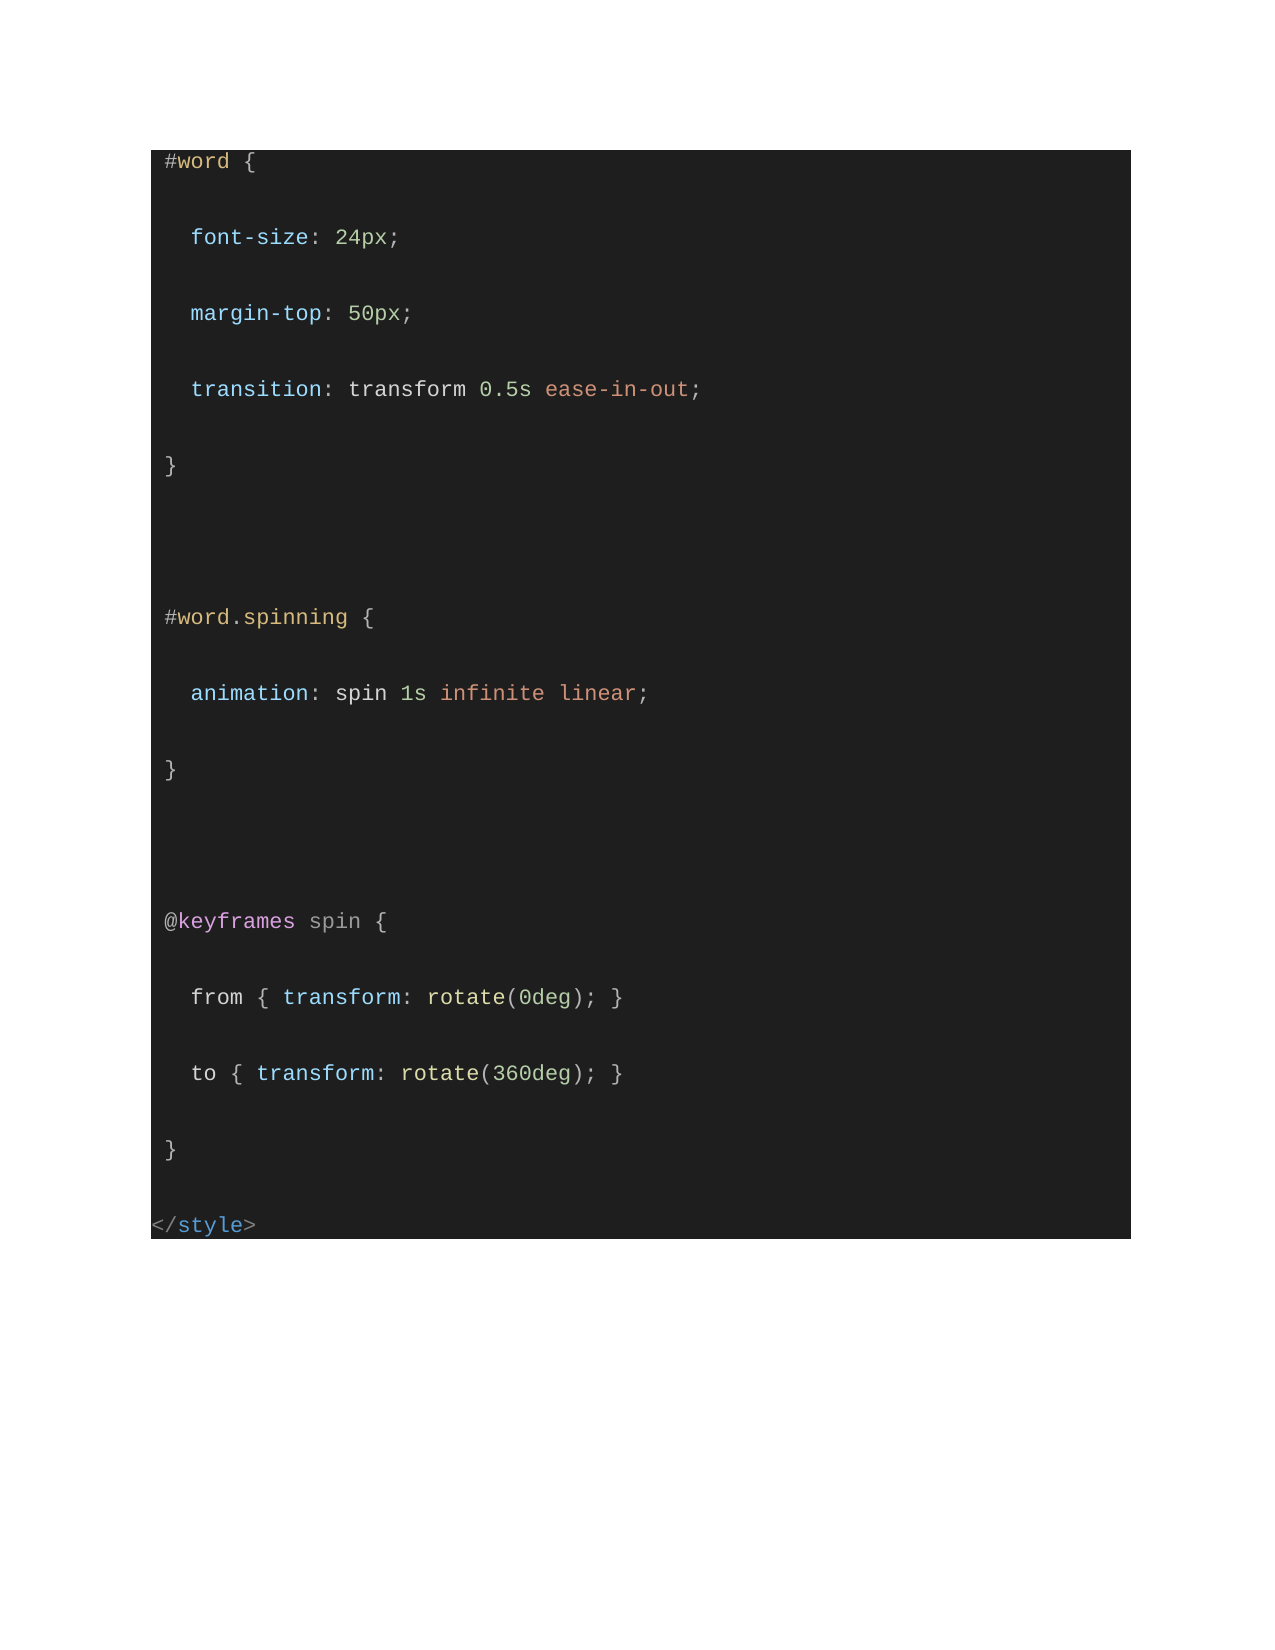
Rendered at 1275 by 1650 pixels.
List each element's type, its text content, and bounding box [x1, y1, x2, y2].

text } [151, 758, 1131, 783]
text to { transform: rotate(360deg); } [151, 1062, 1131, 1087]
text @keyframes spin { [151, 910, 1131, 935]
text #word { [151, 150, 1131, 175]
text transition: transform 0.5s ease-in-out; [151, 378, 1131, 403]
text animation: spin 1s infinite linear; [151, 682, 1131, 707]
text } [151, 1138, 1131, 1163]
text </style> [151, 1214, 1131, 1239]
text } [151, 454, 1131, 479]
text font-size: 24px; [151, 226, 1131, 251]
text from { transform: rotate(0deg); } [151, 986, 1131, 1011]
text margin-top: 50px; [151, 302, 1131, 327]
text #word.spinning { [151, 606, 1131, 631]
